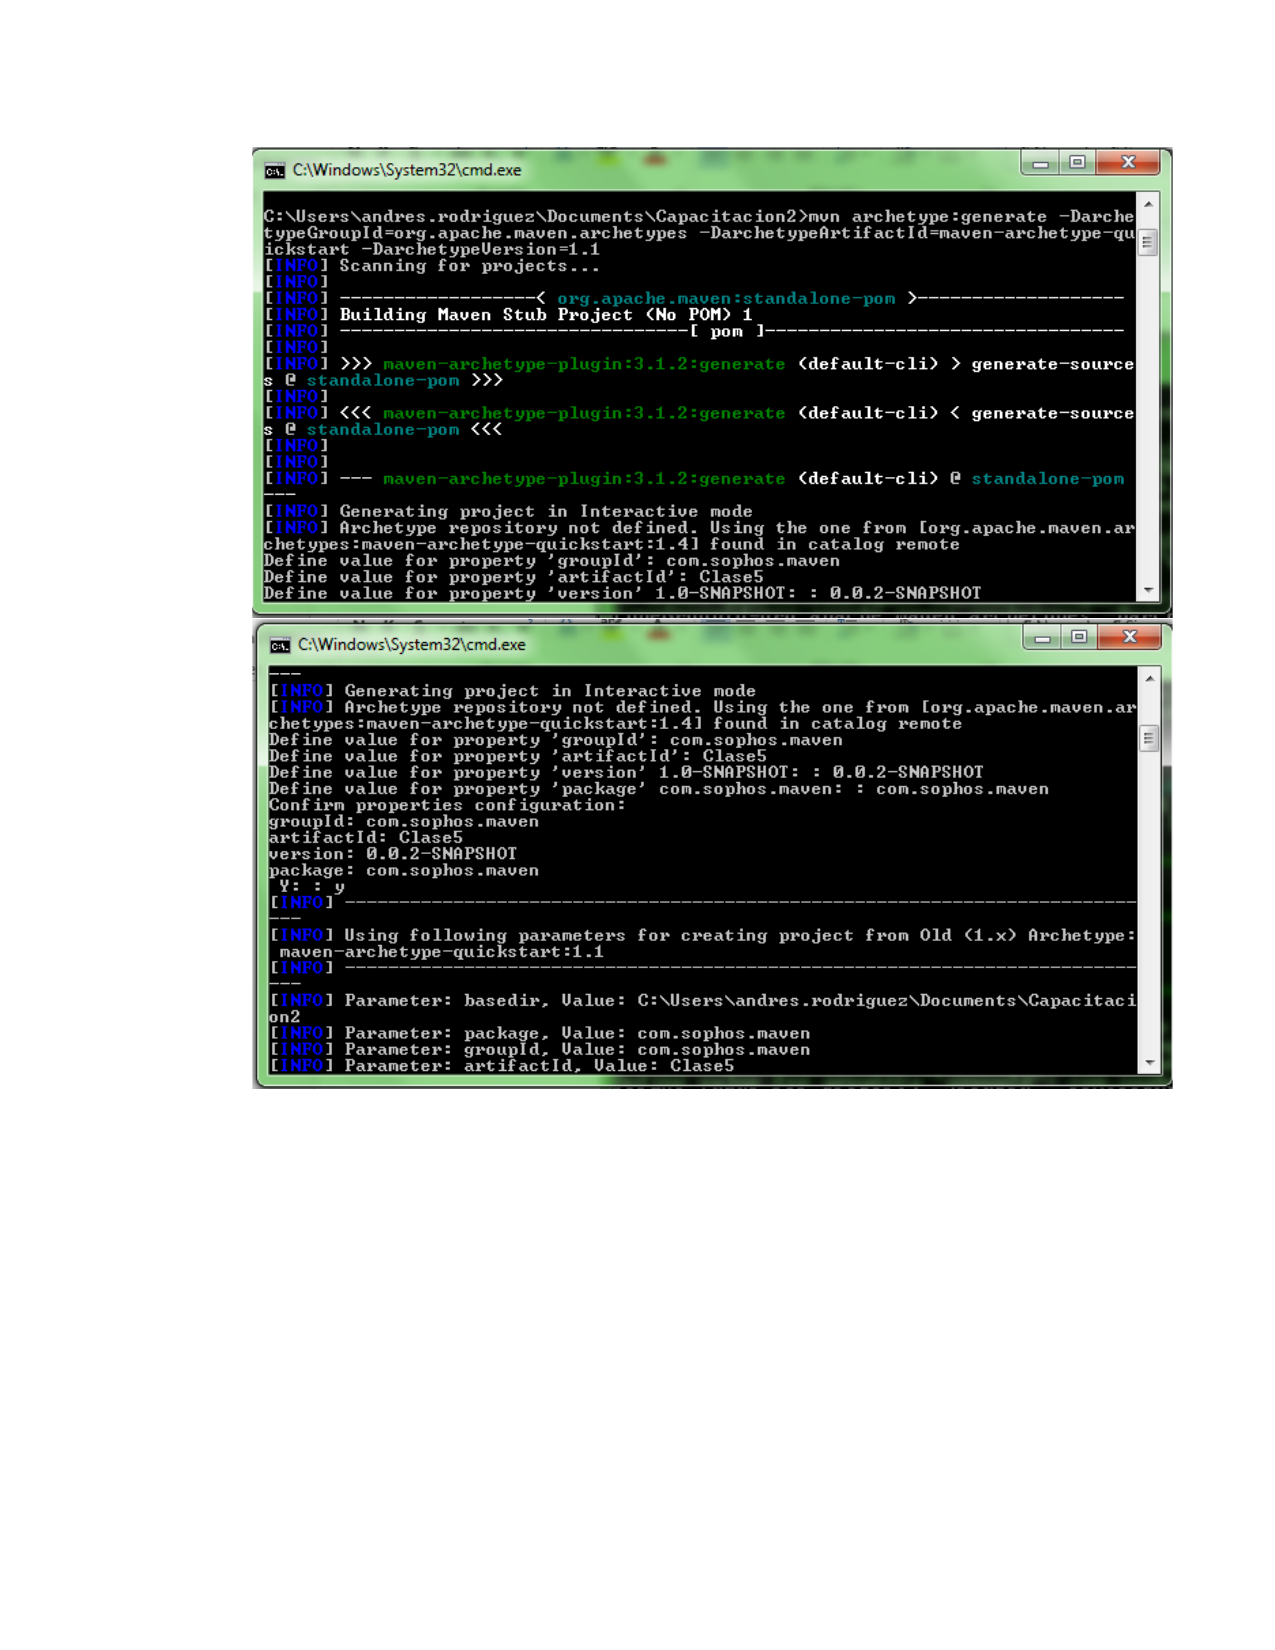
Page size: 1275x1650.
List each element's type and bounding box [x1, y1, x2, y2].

picture [252, 147, 1173, 618]
picture [252, 619, 1173, 1089]
